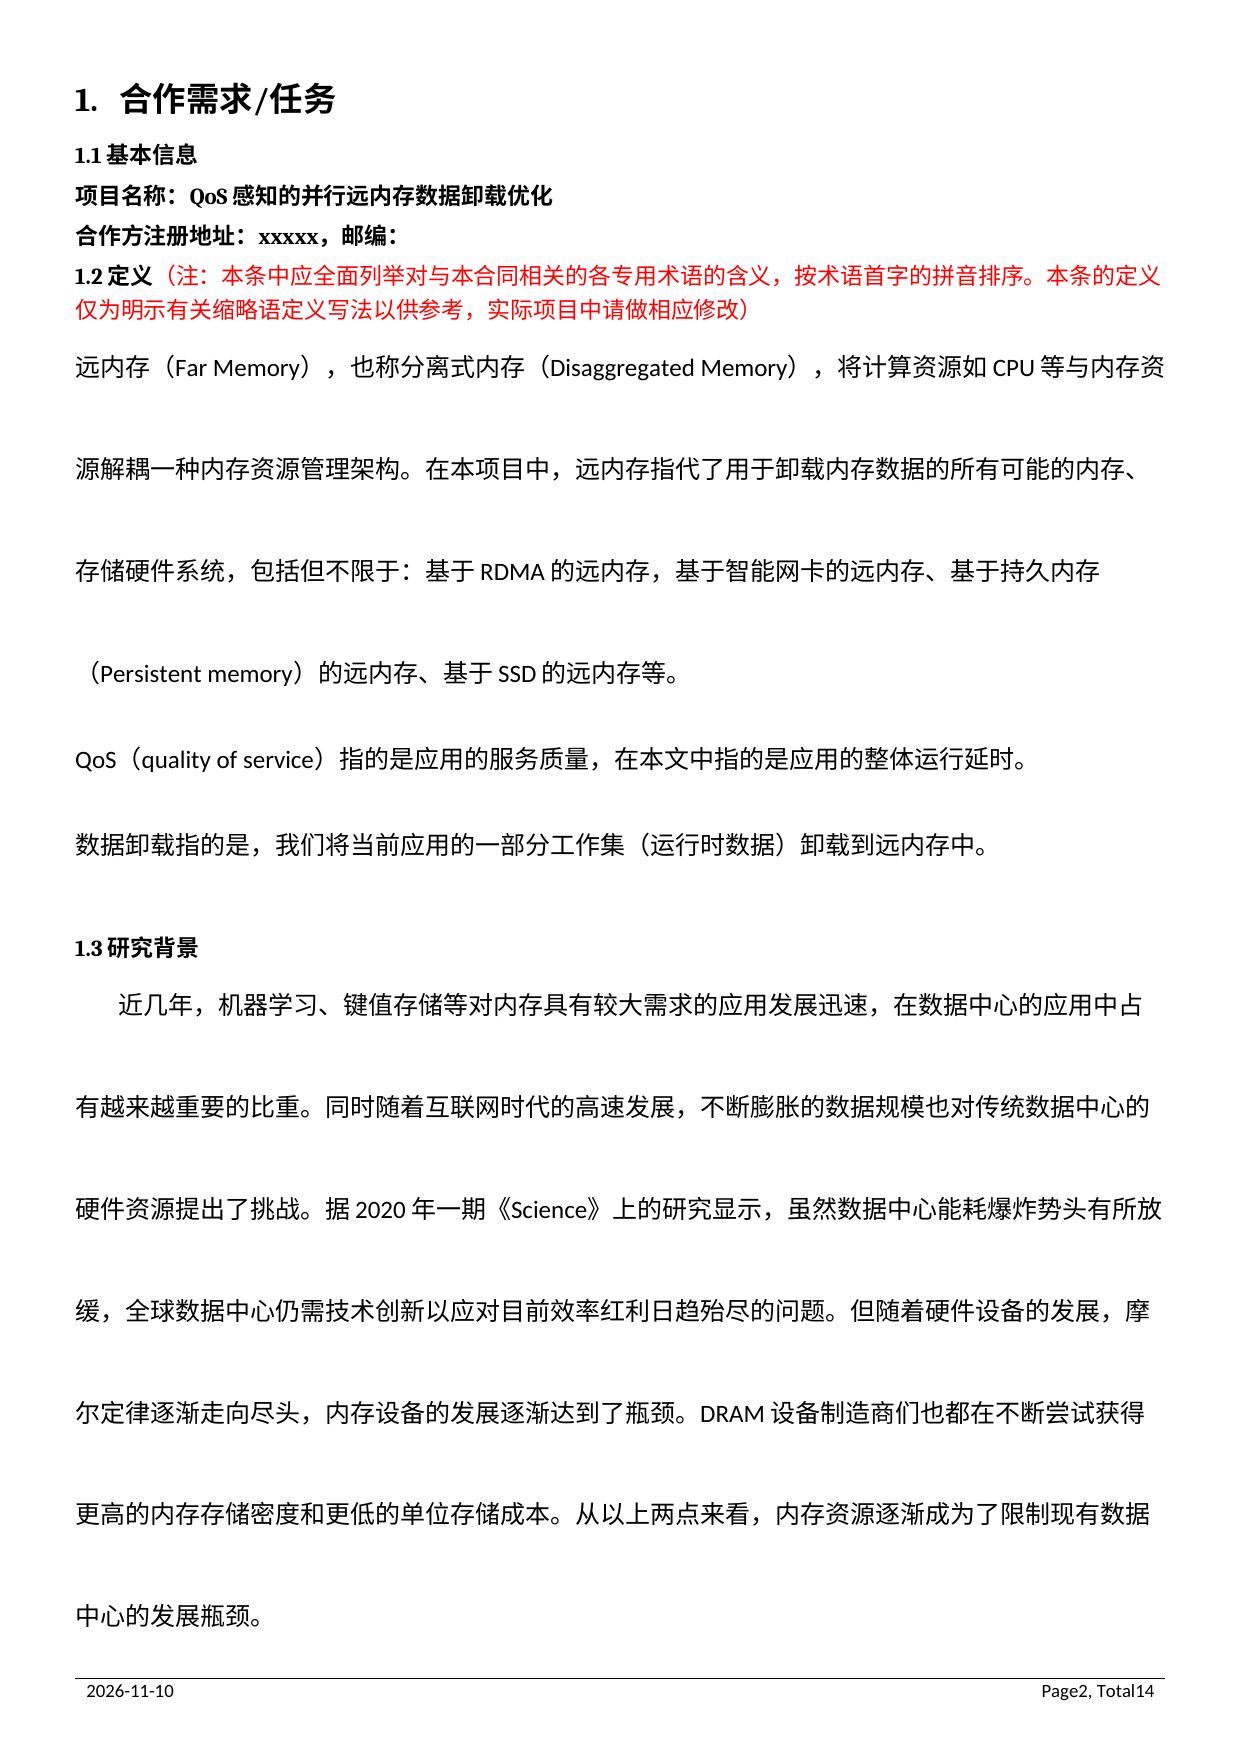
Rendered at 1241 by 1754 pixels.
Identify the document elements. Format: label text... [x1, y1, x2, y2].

subtitle 项目名称：QoS感知的并行远内存数据卸载优化 [75, 177, 1165, 211]
subtitle 1.2定义（注：本条中应全面列举对与本合同相关的各专用术语的含义，按术语首字的拼音排序。本条的定义仅为明示有关缩略语定义写法以供参考，实际项目中请做相应修改） [75, 258, 1165, 326]
text 近几年，机器学习、键值存储等对内存具有较大需求的应用发展迅速，在数据中心的应用中占有越来越重要的比重。同时随着互联网时代的高速发展，不断膨胀的数据规模也对传统数据中心的硬件资源提出了挑战。据2020年一期《Science》上的研究显示，虽然数据中心能耗爆炸势头有所放缓，全球数据中心仍需技术创新以应对目前效率红利日趋殆尽的问题。但随着硬件设备的发展，摩尔定律逐渐走向尽头，内存设备的发展逐渐达到了瓶颈。DRAM设备制造商们也都在不断尝试获得更高的内存存储密度和更低的单位存储成本。从以上两点来看，内存资源逐渐成为了限制现有数据中心的发展瓶颈。 [75, 970, 1165, 1649]
text 数据卸载指的是，我们将当前应用的一部分工作集（运行时数据）卸载到远内存中。 [75, 809, 1165, 877]
subtitle 1.1 基本信息 [75, 137, 1165, 171]
subtitle 1.3研究背景 [75, 929, 1165, 963]
text QoS（quality of service）指的是应用的服务质量，在本文中指的是应用的整体运行延时。 [75, 723, 1165, 791]
subtitle 合作方注册地址：xxxxx，邮编： [75, 217, 1165, 251]
subtitle 合作需求/任务 [75, 63, 1165, 131]
text 远内存（Far Memory），也称分离式内存（Disaggregated Memory），将计算资源如CPU等与内存资源解耦一种内存资源管理架构。在本项目中，远内存指代了用于卸载内存数据的所有可能的内存、存储硬件系统，包括但不限于：基于RDMA的远内存，基于智能网卡的远内存、基于持久内存（Persistent memory）的远内存、基于SSD的远内存等。 [75, 332, 1165, 705]
